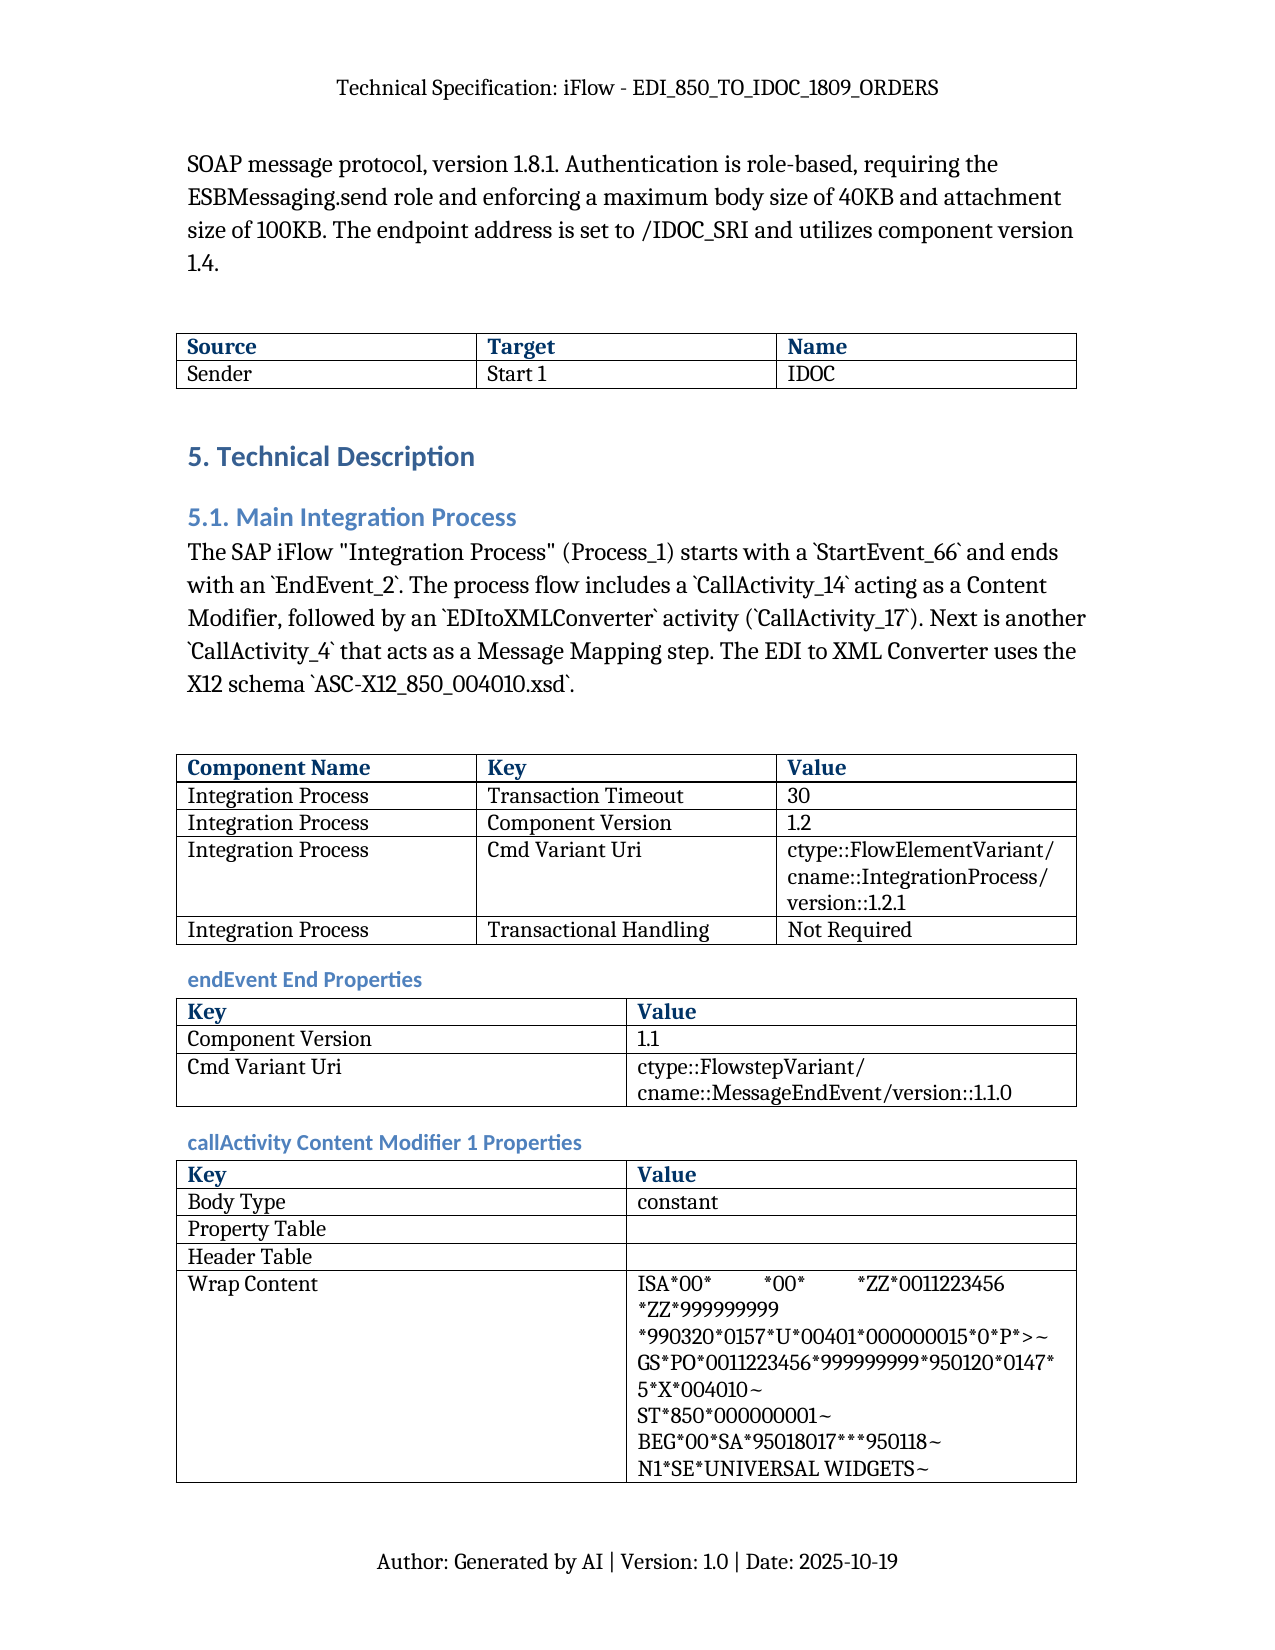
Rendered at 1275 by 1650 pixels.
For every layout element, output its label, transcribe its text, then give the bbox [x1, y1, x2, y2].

table_cell Cmd Variant Uri [477, 837, 776, 916]
table_header Name [777, 334, 1076, 360]
table_header Source [177, 334, 476, 360]
table_cell 1.2 [777, 810, 1076, 836]
table_cell 1.1 [627, 1026, 1076, 1052]
subtitle 5. Technical Description [187, 438, 1087, 474]
subtitle 5.1. Main Integration Process [187, 500, 1087, 533]
table_header Key [177, 999, 626, 1025]
table_cell Integration Process [177, 783, 476, 809]
table_cell Wrap Content [177, 1271, 626, 1482]
table_cell Not Required [777, 917, 1076, 944]
table_cell Integration Process [177, 917, 476, 944]
table_cell [627, 1244, 1076, 1270]
text The SAP iFlow "Integration Process" (Process_1) starts with a `StartEvent_66` and ends with an `EndEvent_2`. The process flow includes a `CallActivity_14` acting as a Content Modifier, followed by an `EDItoXMLConverter` activity (`CallActivity_17`). Next is another `CallActivity_4` that acts as a Message Mapping step. The EDI to XML Converter uses the X12 schema `ASC-X12_850_004010.xsd`. [187, 538, 1087, 729]
table_header Key [177, 1161, 626, 1188]
table_header Value [627, 999, 1076, 1025]
table_header Target [477, 334, 776, 360]
table_cell Integration Process [177, 837, 476, 916]
subtitle endEvent End Properties [187, 966, 1087, 993]
table_cell Transaction Timeout [477, 783, 776, 809]
table_cell Sender [177, 361, 476, 387]
table_cell Header Table [177, 1244, 626, 1270]
subtitle callActivity Content Modifier 1 Properties [187, 1128, 1087, 1156]
table_cell Start 1 [477, 361, 776, 387]
table_cell IDOC [777, 361, 1076, 387]
table_cell Property Table [177, 1216, 626, 1242]
table_cell [627, 1216, 1076, 1242]
table_header Component Name [177, 755, 476, 781]
table_cell Body Type [177, 1189, 626, 1215]
table_cell Component Version [477, 810, 776, 836]
table_header Key [477, 755, 776, 781]
table_header Value [627, 1161, 1076, 1188]
table_cell ctype::FlowElementVariant/cname::IntegrationProcess/version::1.2.1 [777, 837, 1076, 916]
table_cell Cmd Variant Uri [177, 1054, 626, 1106]
table_cell Component Version [177, 1026, 626, 1052]
table_cell ctype::FlowstepVariant/cname::MessageEndEvent/version::1.1.0 [627, 1054, 1076, 1106]
table_cell Transactional Handling [477, 917, 776, 944]
table_cell constant [627, 1189, 1076, 1215]
table_header Value [777, 755, 1076, 781]
table_cell 30 [777, 783, 1076, 809]
table_cell Integration Process [177, 810, 476, 836]
